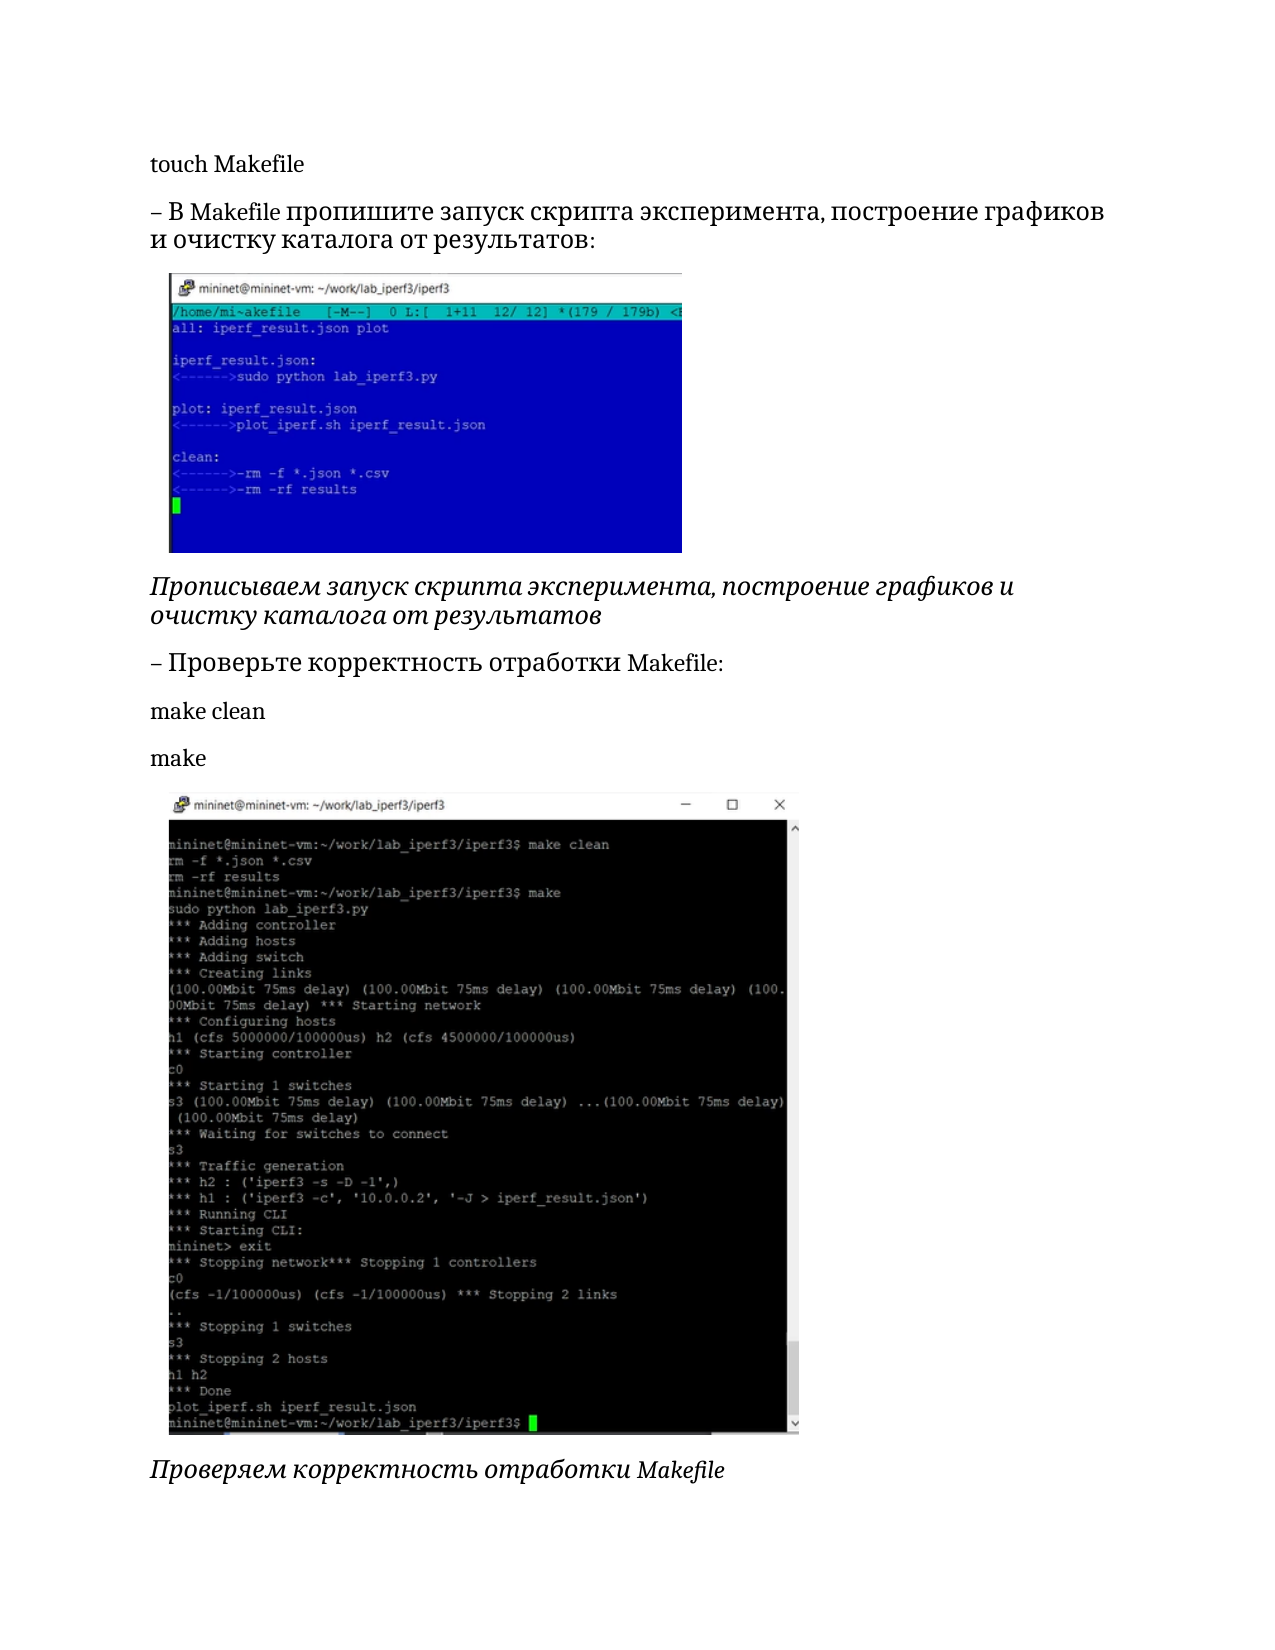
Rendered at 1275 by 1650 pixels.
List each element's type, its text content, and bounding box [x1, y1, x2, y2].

text make [150, 744, 1125, 773]
text touch Makefile [150, 150, 1125, 179]
text Проверяем корректность отработки Makefile [150, 1456, 1125, 1484]
text make clean [150, 697, 1125, 726]
picture [168, 273, 682, 553]
text – В Makefile пропишите запуск скрипта эксперимента, построение графиков и очистку каталога от результатов: [150, 197, 1125, 255]
text – Проверьте корректность отработки Makefile: [150, 649, 1125, 678]
picture [168, 791, 799, 1435]
text Прописываем запуск скрипта эксперимента, построение графиков и очистку каталога от результатов [150, 573, 1125, 631]
